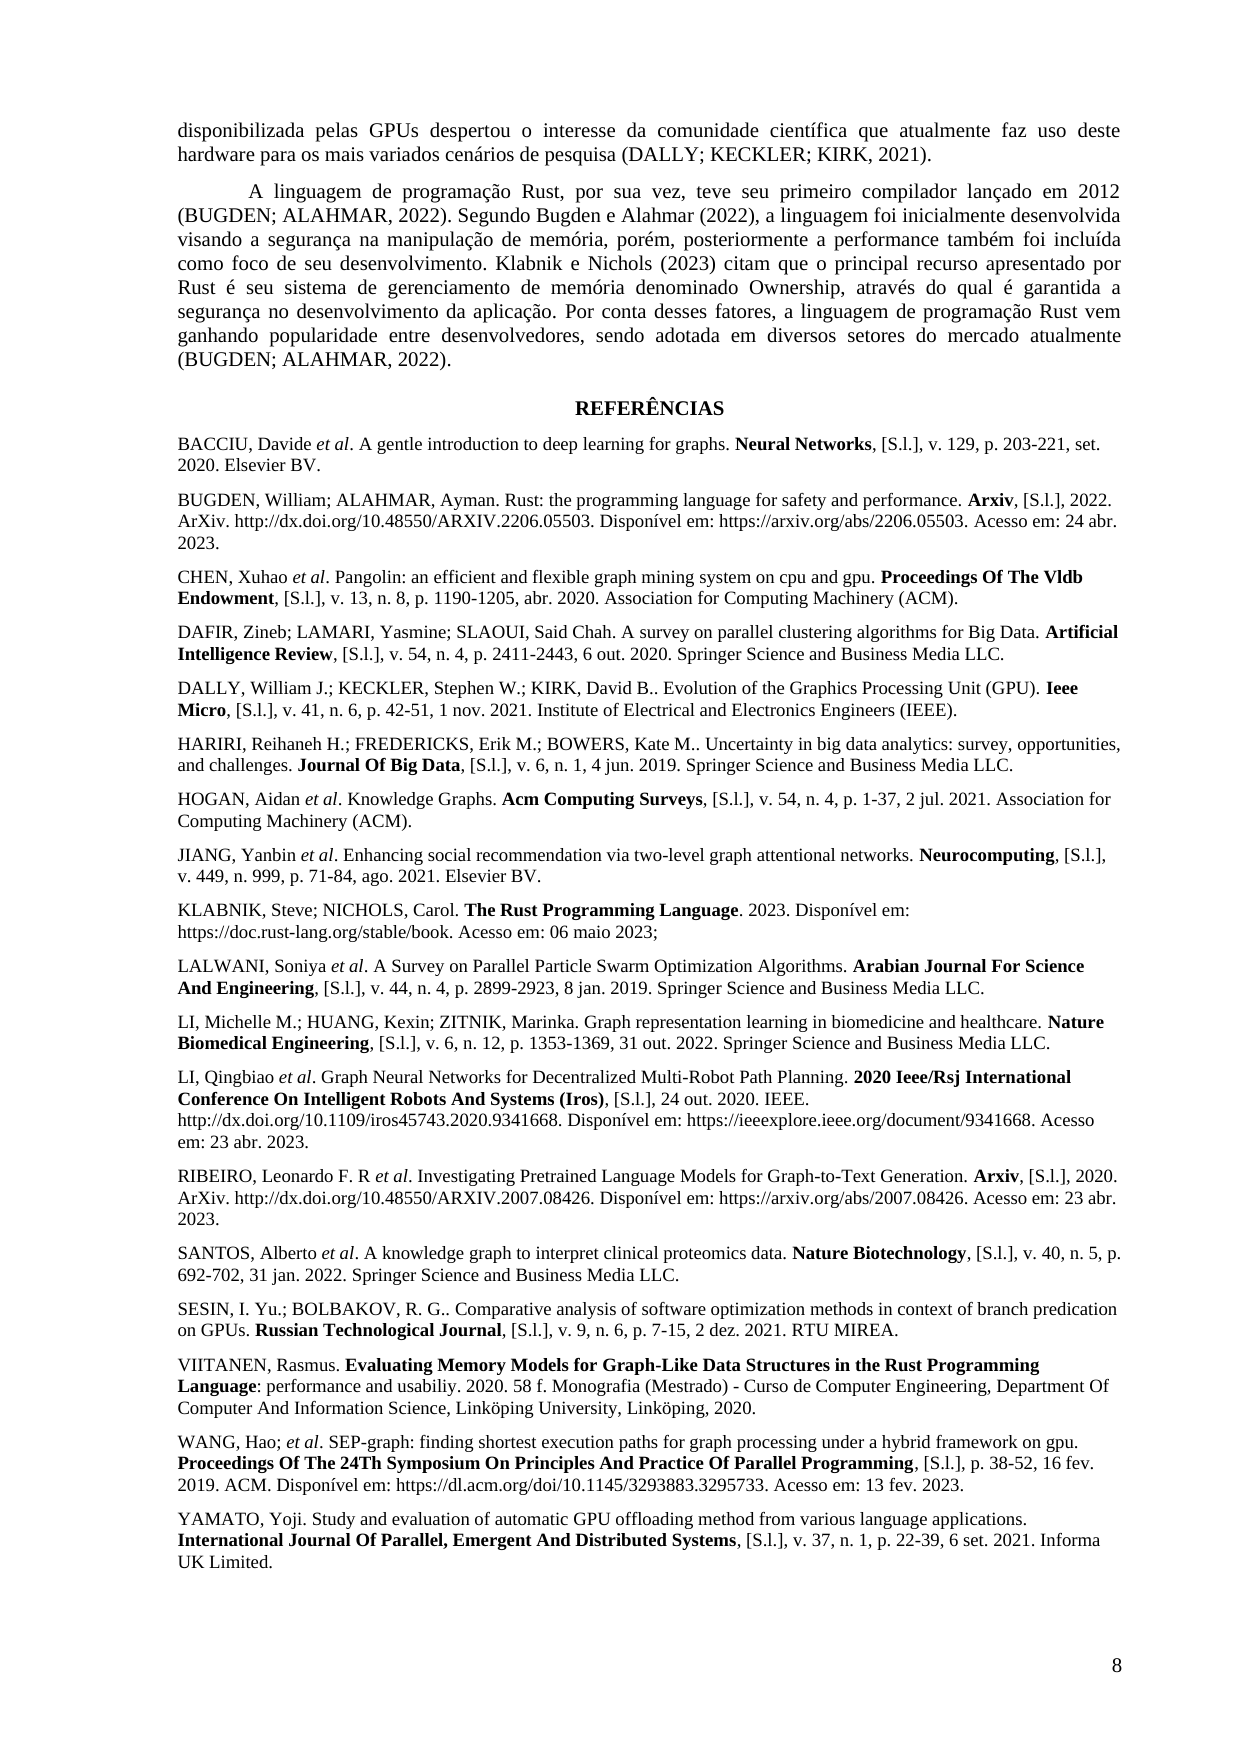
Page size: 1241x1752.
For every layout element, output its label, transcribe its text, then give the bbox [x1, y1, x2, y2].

text LI, Michelle M.; HUANG, Kexin; ZITNIK, Marinka. Graph representation learning in biomedicine and healthcare. Nature Biomedical Engineering, [S.l.], v. 6, n. 12, p. 1353-1369, 31 out. 2022. Springer Science and Business Media LLC. [177, 1011, 1122, 1054]
text LALWANI, Soniya et al. A Survey on Parallel Particle Swarm Optimization Algorithms. Arabian Journal For Science And Engineering, [S.l.], v. 44, n. 4, p. 2899-2923, 8 jan. 2019. Springer Science and Business Media LLC. [177, 955, 1122, 998]
text BUGDEN, William; ALAHMAR, Ayman. Rust: the programming language for safety and performance. Arxiv, [S.l.], 2022. ArXiv. http://dx.doi.org/10.48550/ARXIV.2206.05503. Disponível em: https://arxiv.org/abs/2206.05503. Acesso em: 24 abr. 2023. [177, 488, 1122, 553]
text HARIRI, Reihaneh H.; FREDERICKS, Erik M.; BOWERS, Kate M.. Uncertainty in big data analytics: survey, opportunities, and challenges. Journal Of Big Data, [S.l.], v. 6, n. 1, 4 jun. 2019. Springer Science and Business Media LLC. [177, 732, 1122, 776]
text HOGAN, Aidan et al. Knowledge Graphs. Acm Computing Surveys, [S.l.], v. 54, n. 4, p. 1-37, 2 jul. 2021. Association for Computing Machinery (ACM). [177, 788, 1122, 831]
text WANG, Hao; et al. SEP-graph: finding shortest execution paths for graph processing under a hybrid framework on gpu. Proceedings Of The 24Th Symposium On Principles And Practice Of Parallel Programming, [S.l.], p. 38-52, 16 fev. 2019. ACM. Disponível em: https://dl.acm.org/doi/10.1145/3293883.3295733. Acesso em: 13 fev. 2023. [177, 1431, 1122, 1495]
text BACCIU, Davide et al. A gentle introduction to deep learning for graphs. Neural Networks, [S.l.], v. 129, p. 203-221, set. 2020. Elsevier BV. [177, 433, 1122, 476]
text DALLY, William J.; KECKLER, Stephen W.; KIRK, David B.. Evolution of the Graphics Processing Unit (GPU). Ieee Micro, [S.l.], v. 41, n. 6, p. 42-51, 1 nov. 2021. Institute of Electrical and Electronics Engineers (IEEE). [177, 677, 1122, 720]
text A linguagem de programação Rust, por sua vez, teve seu primeiro compilador lançado em 2012 (BUGDEN; ALAHMAR, 2022). Segundo Bugden e Alahmar (2022), a linguagem foi inicialmente desenvolvida visando a segurança na manipulação de memória, porém, posteriormente a performance também foi incluída como foco de seu desenvolvimento. Klabnik e Nichols (2023) citam que o principal recurso apresentado por Rust é seu sistema de gerenciamento de memória denominado Ownership, através do qual é garantida a segurança no desenvolvimento da aplicação. Por conta desses fatores, a linguagem de programação Rust vem ganhando popularidade entre desenvolvedores, sendo adotada em diversos setores do mercado atualmente (BUGDEN; ALAHMAR, 2022). [177, 179, 1122, 371]
text SANTOS, Alberto et al. A knowledge graph to interpret clinical proteomics data. Nature Biotechnology, [S.l.], v. 40, n. 5, p. 692-702, 31 jan. 2022. Springer Science and Business Media LLC. [177, 1242, 1122, 1285]
text LI, Qingbiao et al. Graph Neural Networks for Decentralized Multi-Robot Path Planning. 2020 Ieee/Rsj International Conference On Intelligent Robots And Systems (Iros), [S.l.], 24 out. 2020. IEEE. http://dx.doi.org/10.1109/iros45743.2020.9341668. Disponível em: https://ieeexplore.ieee.org/document/9341668. Acesso em: 23 abr. 2023. [177, 1066, 1122, 1152]
text SESIN, I. Yu.; BOLBAKOV, R. G.. Comparative analysis of software optimization methods in context of branch predication on GPUs. Russian Technological Journal, [S.l.], v. 9, n. 6, p. 7-15, 2 dez. 2021. RTU MIREA. [177, 1298, 1122, 1341]
text KLABNIK, Steve; NICHOLS, Carol. The Rust Programming Language. 2023. Disponível em: https://doc.rust-lang.org/stable/book. Acesso em: 06 maio 2023; [177, 899, 1122, 942]
text DAFIR, Zineb; LAMARI, Yasmine; SLAOUI, Said Chah. A survey on parallel clustering algorithms for Big Data. Artificial Intelligence Review, [S.l.], v. 54, n. 4, p. 2411-2443, 6 out. 2020. Springer Science and Business Media LLC. [177, 621, 1122, 664]
text Referências [177, 396, 1122, 420]
text RIBEIRO, Leonardo F. R et al. Investigating Pretrained Language Models for Graph-to-Text Generation. Arxiv, [S.l.], 2020. ArXiv. http://dx.doi.org/10.48550/ARXIV.2007.08426. Disponível em: https://arxiv.org/abs/2007.08426. Acesso em: 23 abr. 2023. [177, 1165, 1122, 1230]
text VIITANEN, Rasmus. Evaluating Memory Models for Graph‐Like Data Structures in the Rust Programming Language: performance and usabiliy. 2020. 58 f. Monografia (Mestrado) - Curso de Computer Engineering, Department Of Computer And Information Science, Linköping University, Linköping, 2020. [177, 1353, 1122, 1418]
text JIANG, Yanbin et al. Enhancing social recommendation via two-level graph attentional networks. Neurocomputing, [S.l.], v. 449, n. 999, p. 71-84, ago. 2021. Elsevier BV. [177, 844, 1122, 887]
text CHEN, Xuhao et al. Pangolin: an efficient and flexible graph mining system on cpu and gpu. Proceedings Of The Vldb Endowment, [S.l.], v. 13, n. 8, p. 1190-1205, abr. 2020. Association for Computing Machinery (ACM). [177, 566, 1122, 609]
